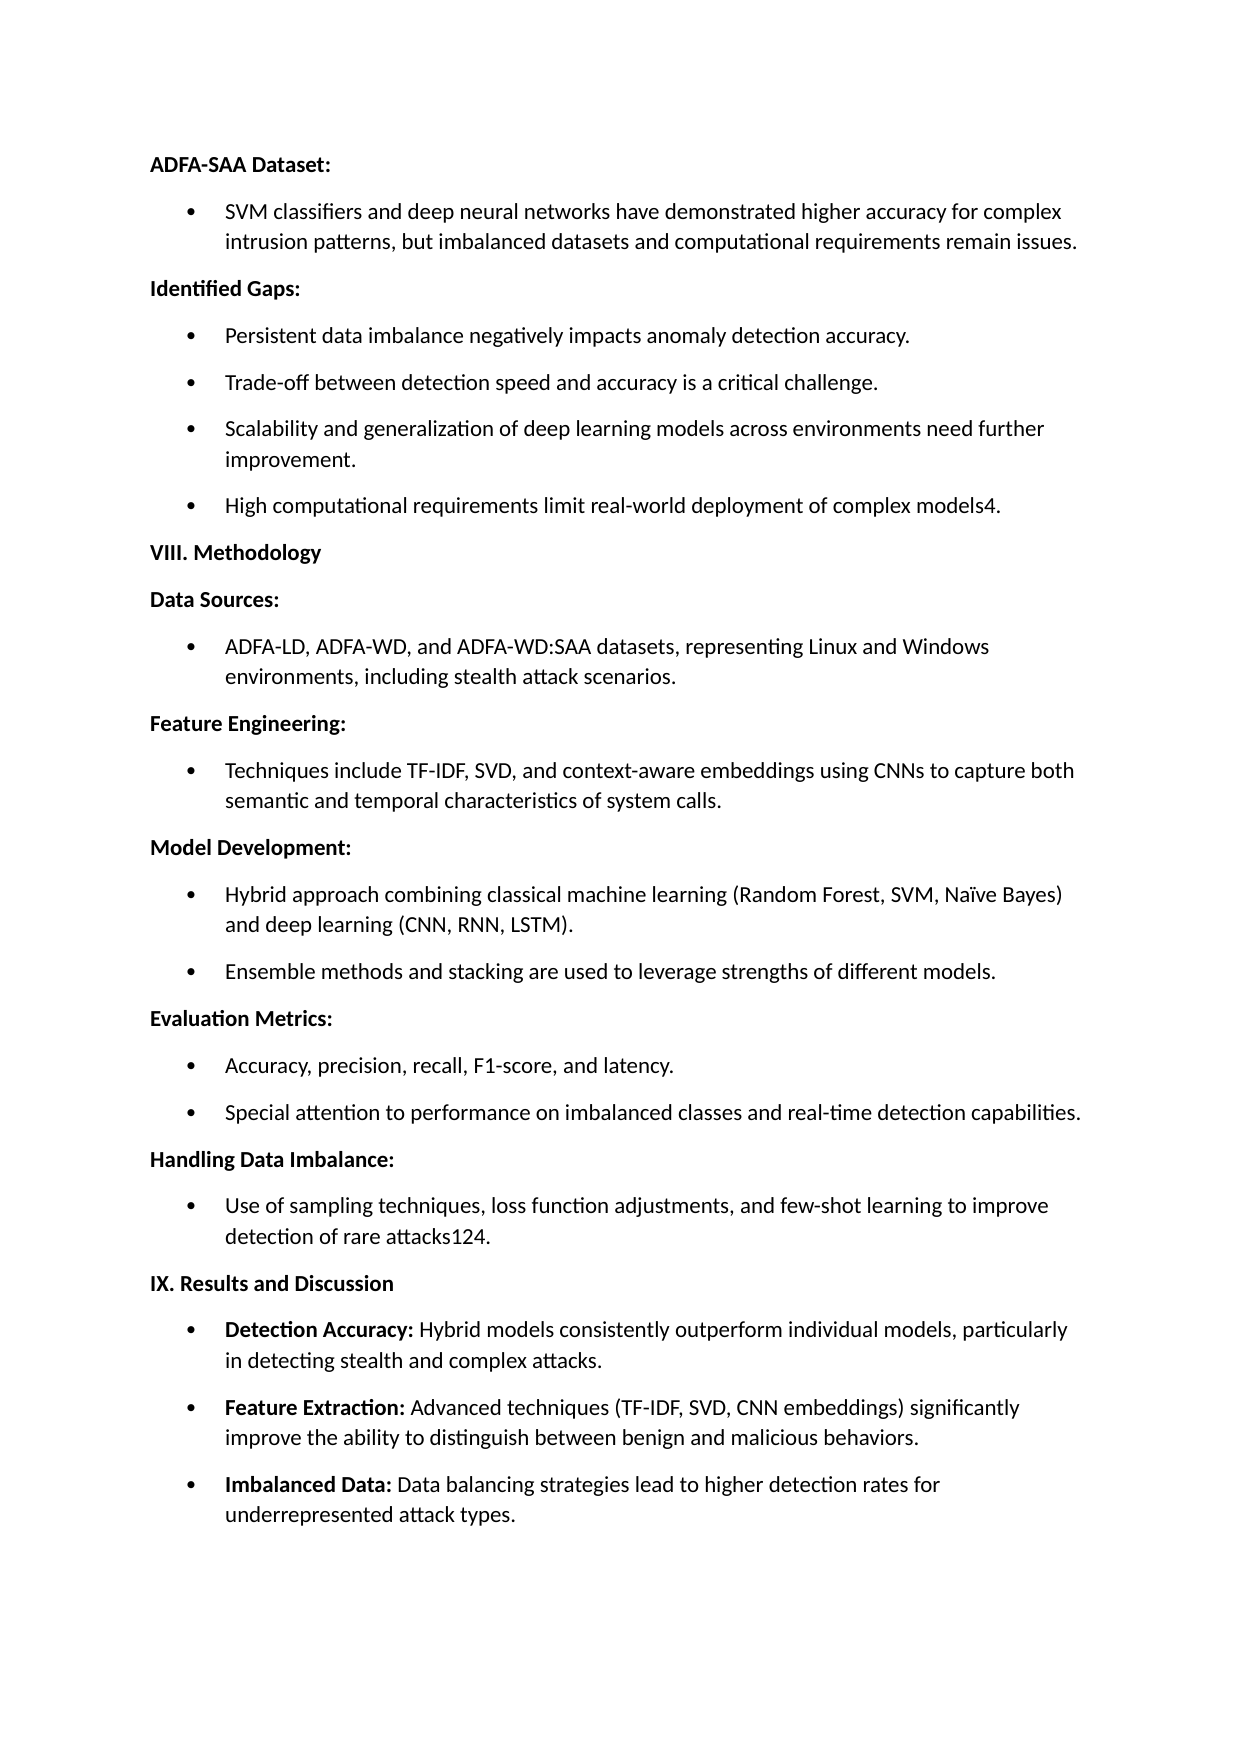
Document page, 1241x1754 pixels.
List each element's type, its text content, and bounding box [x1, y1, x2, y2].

list Special attention to performance on imbalanced classes and real-time detection capabilities. [187, 1098, 1090, 1126]
text Feature Engineering: [150, 709, 1090, 737]
list Trade-off between detection speed and accuracy is a critical challenge. [187, 368, 1090, 396]
list Ensemble methods and stacking are used to leverage strengths of different models. [187, 957, 1090, 985]
list Use of sampling techniques, loss function adjustments, and few-shot learning to improve detection of rare attacks124. [187, 1192, 1090, 1250]
list Detection Accuracy: Hybrid models consistently outperform individual models, particularly in detecting stealth and complex attacks. [187, 1316, 1090, 1374]
list Feature Extraction: Advanced techniques (TF-IDF, SVD, CNN embeddings) significantly improve the ability to distinguish between benign and malicious behaviors. [187, 1393, 1090, 1451]
text Identified Gaps: [150, 274, 1090, 302]
text Data Sources: [150, 585, 1090, 613]
text ADFA-SAA Dataset: [150, 150, 1090, 178]
list Scalability and generalization of deep learning models across environments need further improvement. [187, 414, 1090, 473]
list Persistent data imbalance negatively impacts anomaly detection accuracy. [187, 321, 1090, 349]
text Model Development: [150, 833, 1090, 861]
list Hybrid approach combining classical machine learning (Random Forest, SVM, Naïve Bayes) and deep learning (CNN, RNN, LSTM). [187, 880, 1090, 938]
text Handling Data Imbalance: [150, 1145, 1090, 1173]
list ADFA-LD, ADFA-WD, and ADFA-WD:SAA datasets, representing Linux and Windows environments, including stealth attack scenarios. [187, 632, 1090, 691]
text VIII. Methodology [150, 538, 1090, 567]
list Accuracy, precision, recall, F1-score, and latency. [187, 1051, 1090, 1079]
text Evaluation Metrics: [150, 1004, 1090, 1032]
list SVM classifiers and deep neural networks have demonstrated higher accuracy for complex intrusion patterns, but imbalanced datasets and computational requirements remain issues. [187, 197, 1090, 255]
text IX. Results and Discussion [150, 1269, 1090, 1297]
list Imbalanced Data: Data balancing strategies lead to higher detection rates for underrepresented attack types. [187, 1470, 1090, 1528]
list Techniques include TF-IDF, SVD, and context-aware embeddings using CNNs to capture both semantic and temporal characteristics of system calls. [187, 756, 1090, 814]
list High computational requirements limit real-world deployment of complex models4. [187, 492, 1090, 520]
